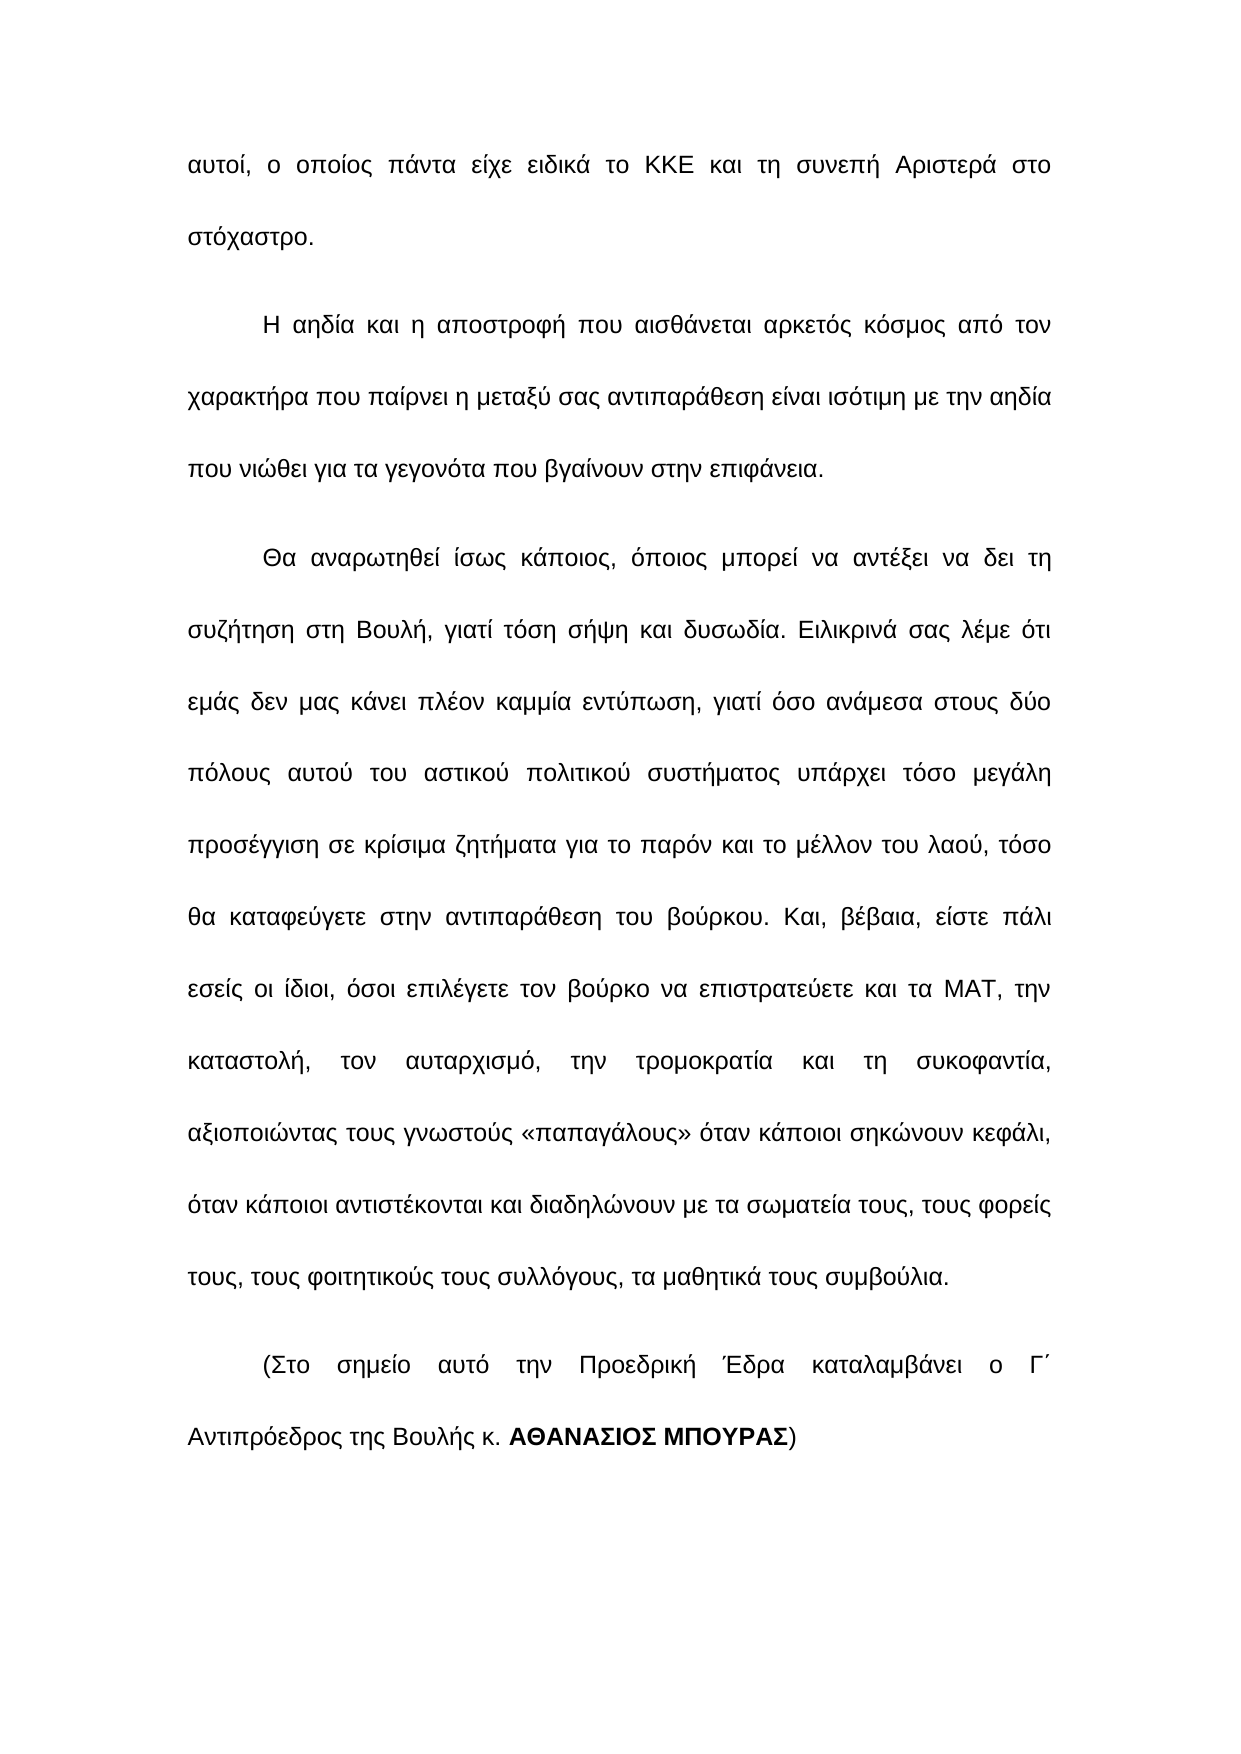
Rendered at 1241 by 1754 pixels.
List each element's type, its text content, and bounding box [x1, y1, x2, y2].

text Θα αναρωτηθεί ίσως κάποιος, όποιος μπορεί να αντέξει να δει τη συζήτηση στη Βουλή, γιατί τόση σήψη και δυσωδία. Ειλικρινά σας λέμε ότι εμάς δεν μας κάνει πλέον καμμία εντύπωση, γιατί όσο ανάμεσα στους δύο πόλους αυτού του αστικού πολιτικού συστήματος υπάρχει τόσο μεγάλη προσέγγιση σε κρίσιμα ζητήματα για το παρόν και το μέλλον του λαού, τόσο θα καταφεύγετε στην αντιπαράθεση του βούρκου. Και, βέβαια, είστε πάλι εσείς οι ίδιοι, όσοι επιλέγετε τον βούρκο να επιστρατεύετε και τα ΜΑΤ, την καταστολή, τον αυταρχισμό, την τρομοκρατία και τη συκοφαντία, αξιοποιώντας τους γνωστούς «παπαγάλους» όταν κάποιοι σηκώνουν κεφάλι, όταν κάποιοι αντιστέκονται και διαδηλώνουν με τα σωματεία τους, τους φορείς τους, τους φοιτητικούς τους συλλόγους, τα μαθητικά τους συμβούλια. [187, 543, 1053, 1290]
text Η αηδία και η αποστροφή που αισθάνεται αρκετός κόσμος από τον χαρακτήρα που παίρνει η μεταξύ σας αντιπαράθεση είναι ισότιμη με την αηδία που νιώθει για τα γεγονότα που βγαίνουν στην επιφάνεια. [187, 310, 1053, 483]
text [187, 150, 1053, 251]
text (Στο σημείο αυτό την Προεδρική Έδρα καταλαμβάνει ο Γ΄ Αντιπρόεδρος της Βουλής κ. ΑΘΑΝΑΣΙΟΣ ΜΠΟΥΡΑΣ) [187, 1350, 1053, 1451]
